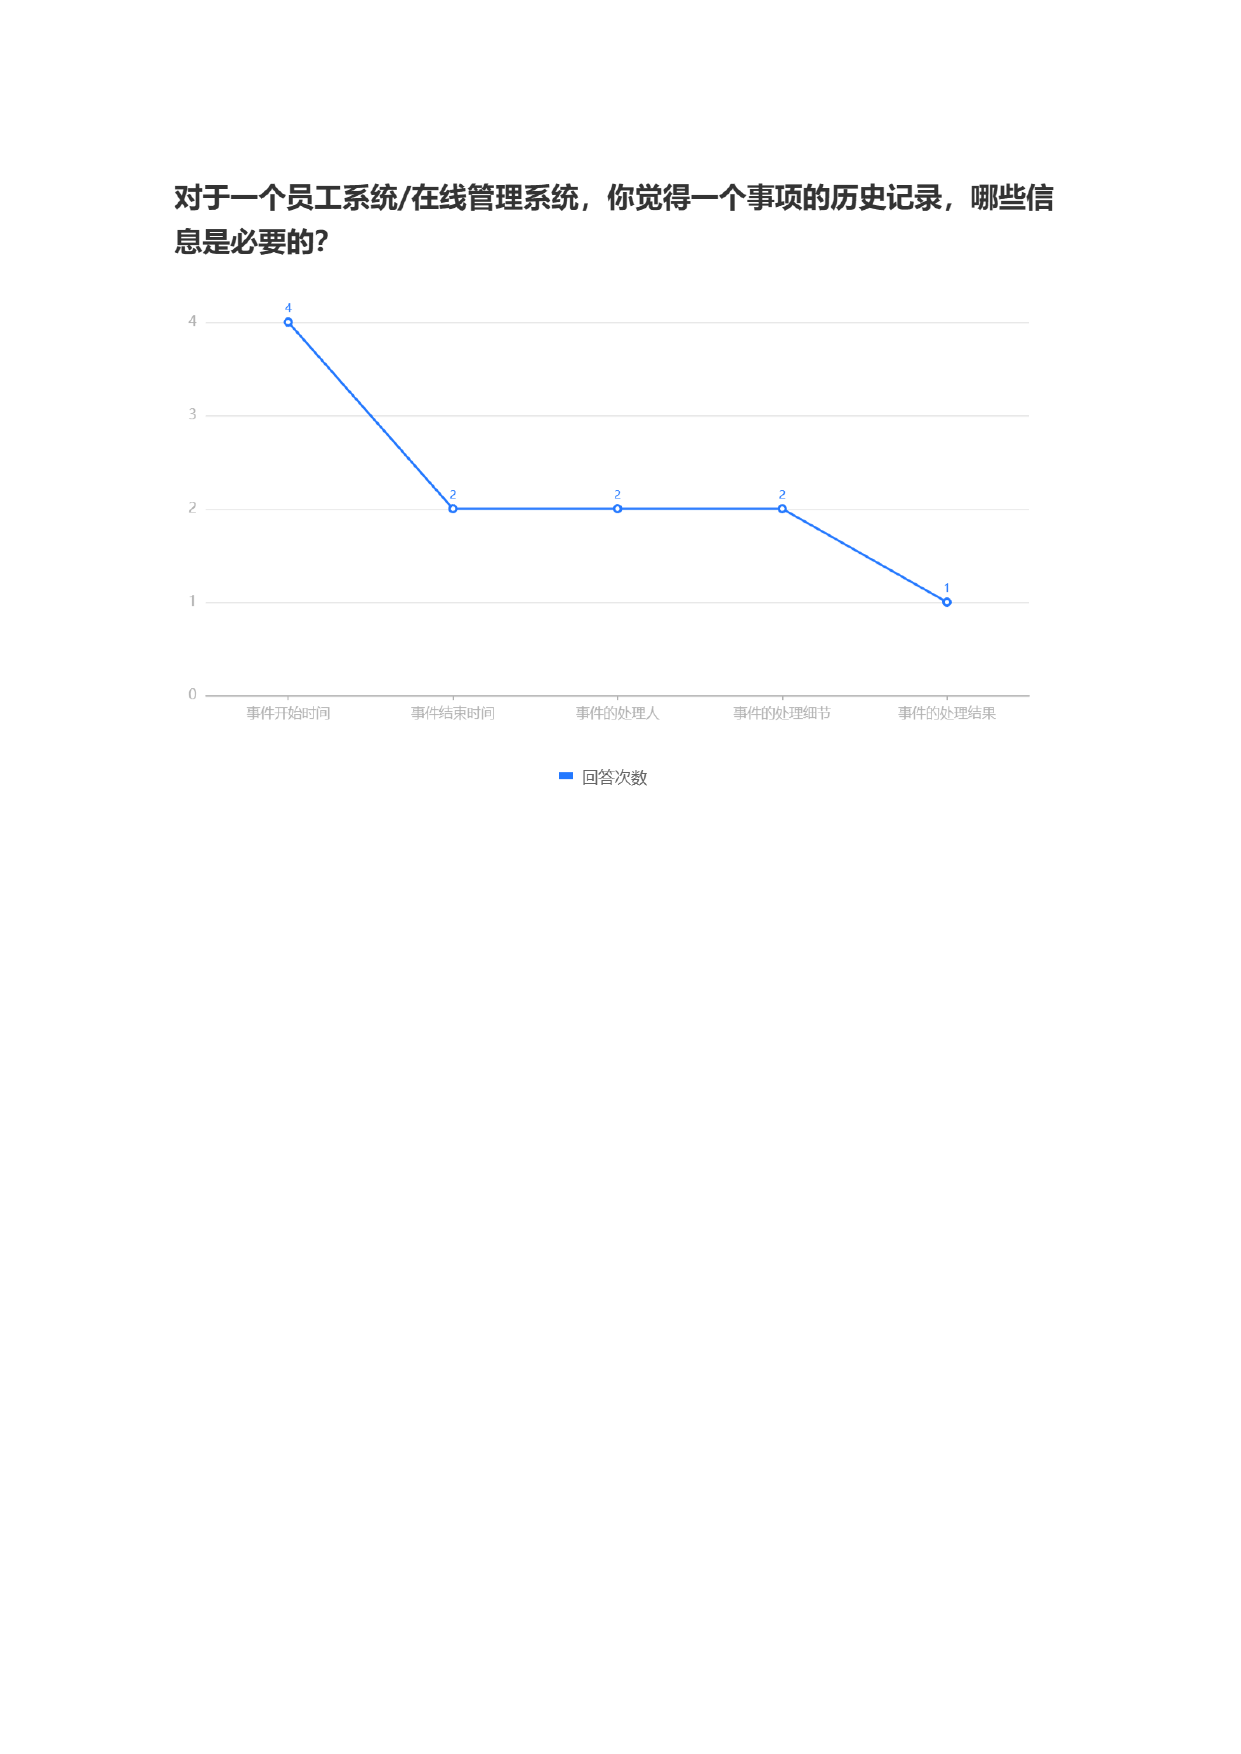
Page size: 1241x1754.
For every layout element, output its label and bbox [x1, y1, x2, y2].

picture [150, 150, 1091, 824]
